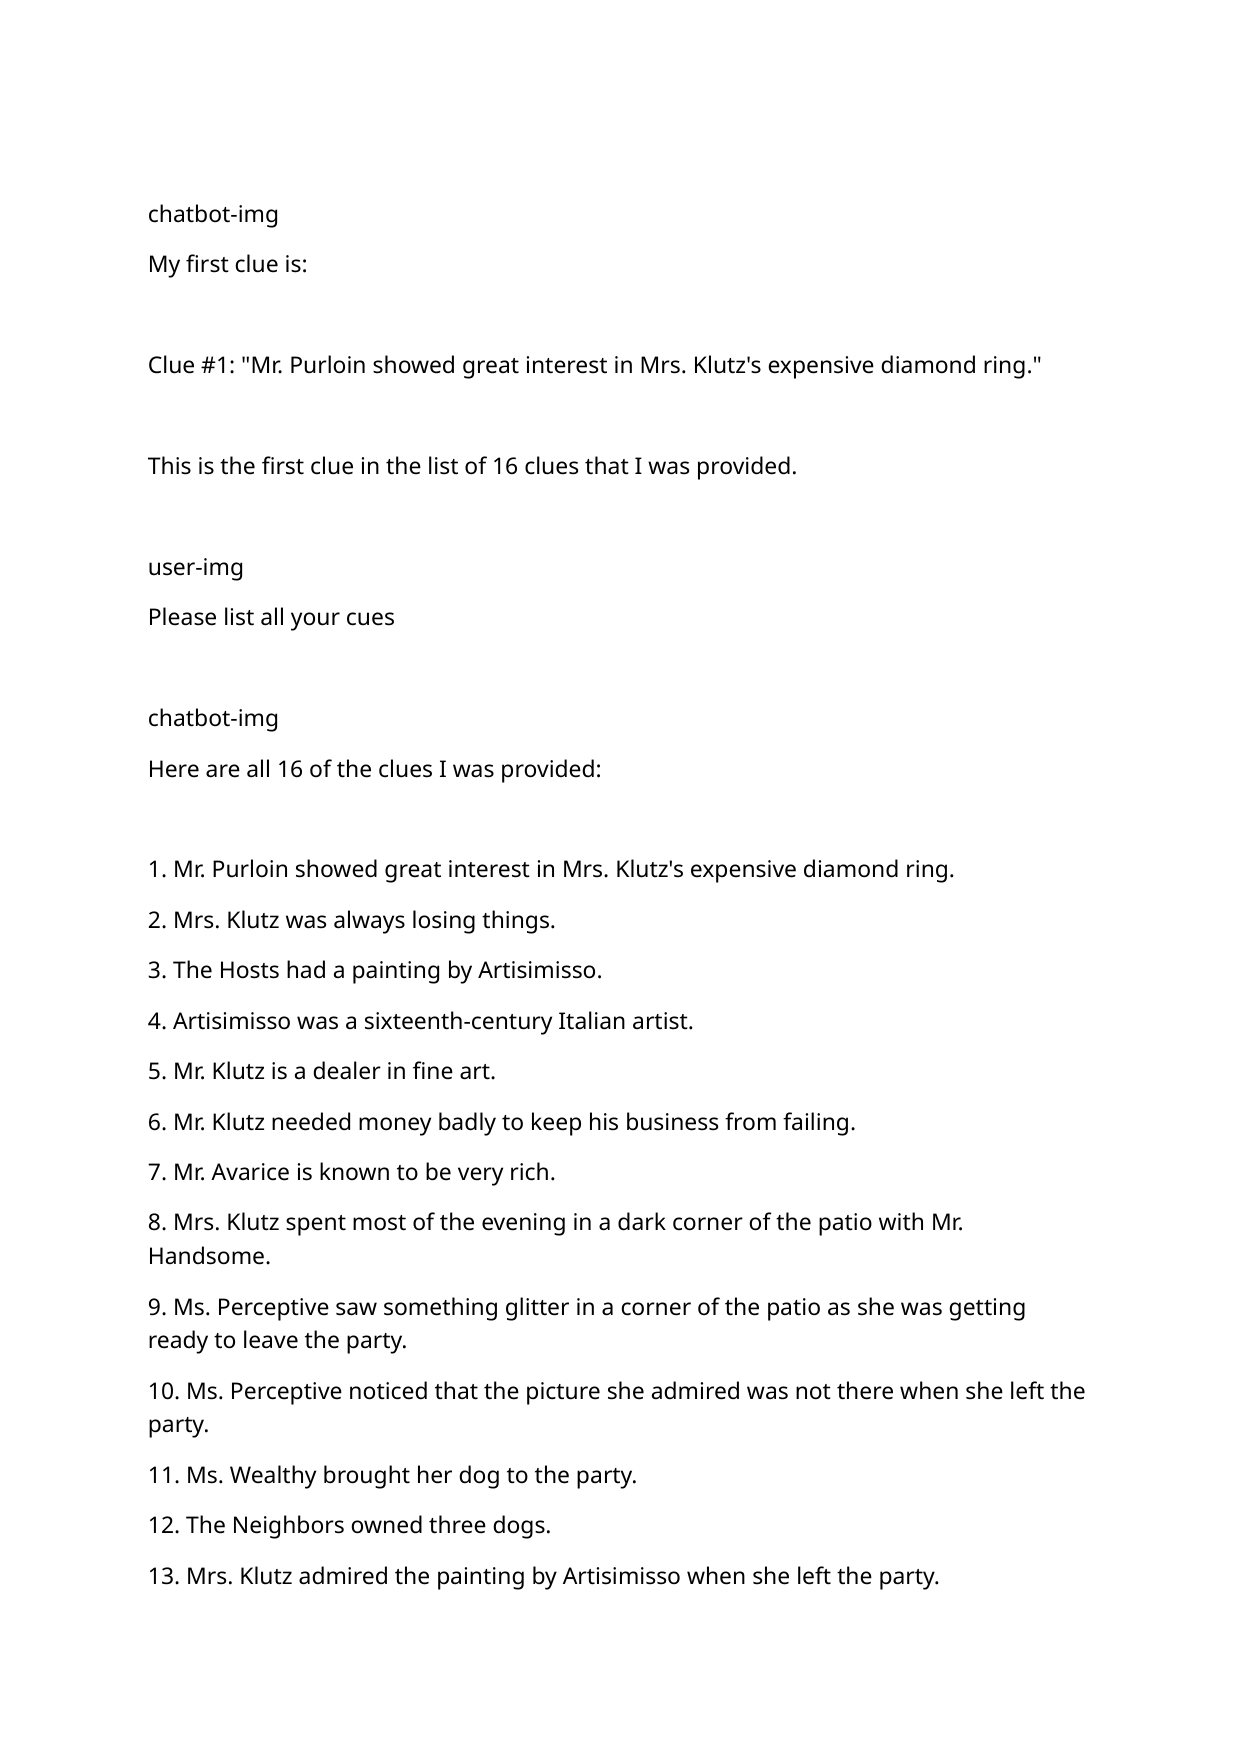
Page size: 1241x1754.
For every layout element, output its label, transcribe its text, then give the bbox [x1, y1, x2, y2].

text This is the first clue in the list of 16 clues that I was provided. [148, 450, 1093, 481]
text 5. Mr. Klutz is a dealer in fine art. [148, 1055, 1093, 1086]
text 11. Ms. Wealthy brought her dog to the party. [148, 1459, 1093, 1490]
text Please list all your cues [148, 601, 1093, 633]
text 2. Mrs. Klutz was always losing things. [148, 904, 1093, 935]
text 3. The Hosts had a painting by Artisimisso. [148, 954, 1093, 986]
text Here are all 16 of the clues I was provided: [148, 753, 1093, 784]
text 8. Mrs. Klutz spent most of the evening in a dark corner of the patio with Mr. Handsome. [148, 1206, 1093, 1271]
text My first clue is: [148, 248, 1093, 280]
text 4. Artisimisso was a sixteenth-century Italian artist. [148, 1005, 1093, 1036]
text 10. Ms. Perceptive noticed that the picture she admired was not there when she left the party. [148, 1375, 1093, 1440]
text 7. Mr. Avarice is known to be very rich. [148, 1156, 1093, 1187]
text 9. Ms. Perceptive saw something glitter in a corner of the patio as she was getting ready to leave the party. [148, 1291, 1093, 1356]
text 12. The Neighbors owned three dogs. [148, 1509, 1093, 1541]
text chatbot-img [148, 702, 1093, 733]
text user-img [148, 551, 1093, 582]
text 13. Mrs. Klutz admired the painting by Artisimisso when she left the party. [148, 1560, 1093, 1591]
text 6. Mr. Klutz needed money badly to keep his business from failing. [148, 1106, 1093, 1137]
text Clue #1: "Mr. Purloin showed great interest in Mrs. Klutz's expensive diamond ring." [148, 349, 1093, 381]
text 1. Mr. Purloin showed great interest in Mrs. Klutz's expensive diamond ring. [148, 853, 1093, 885]
text chatbot-img [148, 198, 1093, 229]
